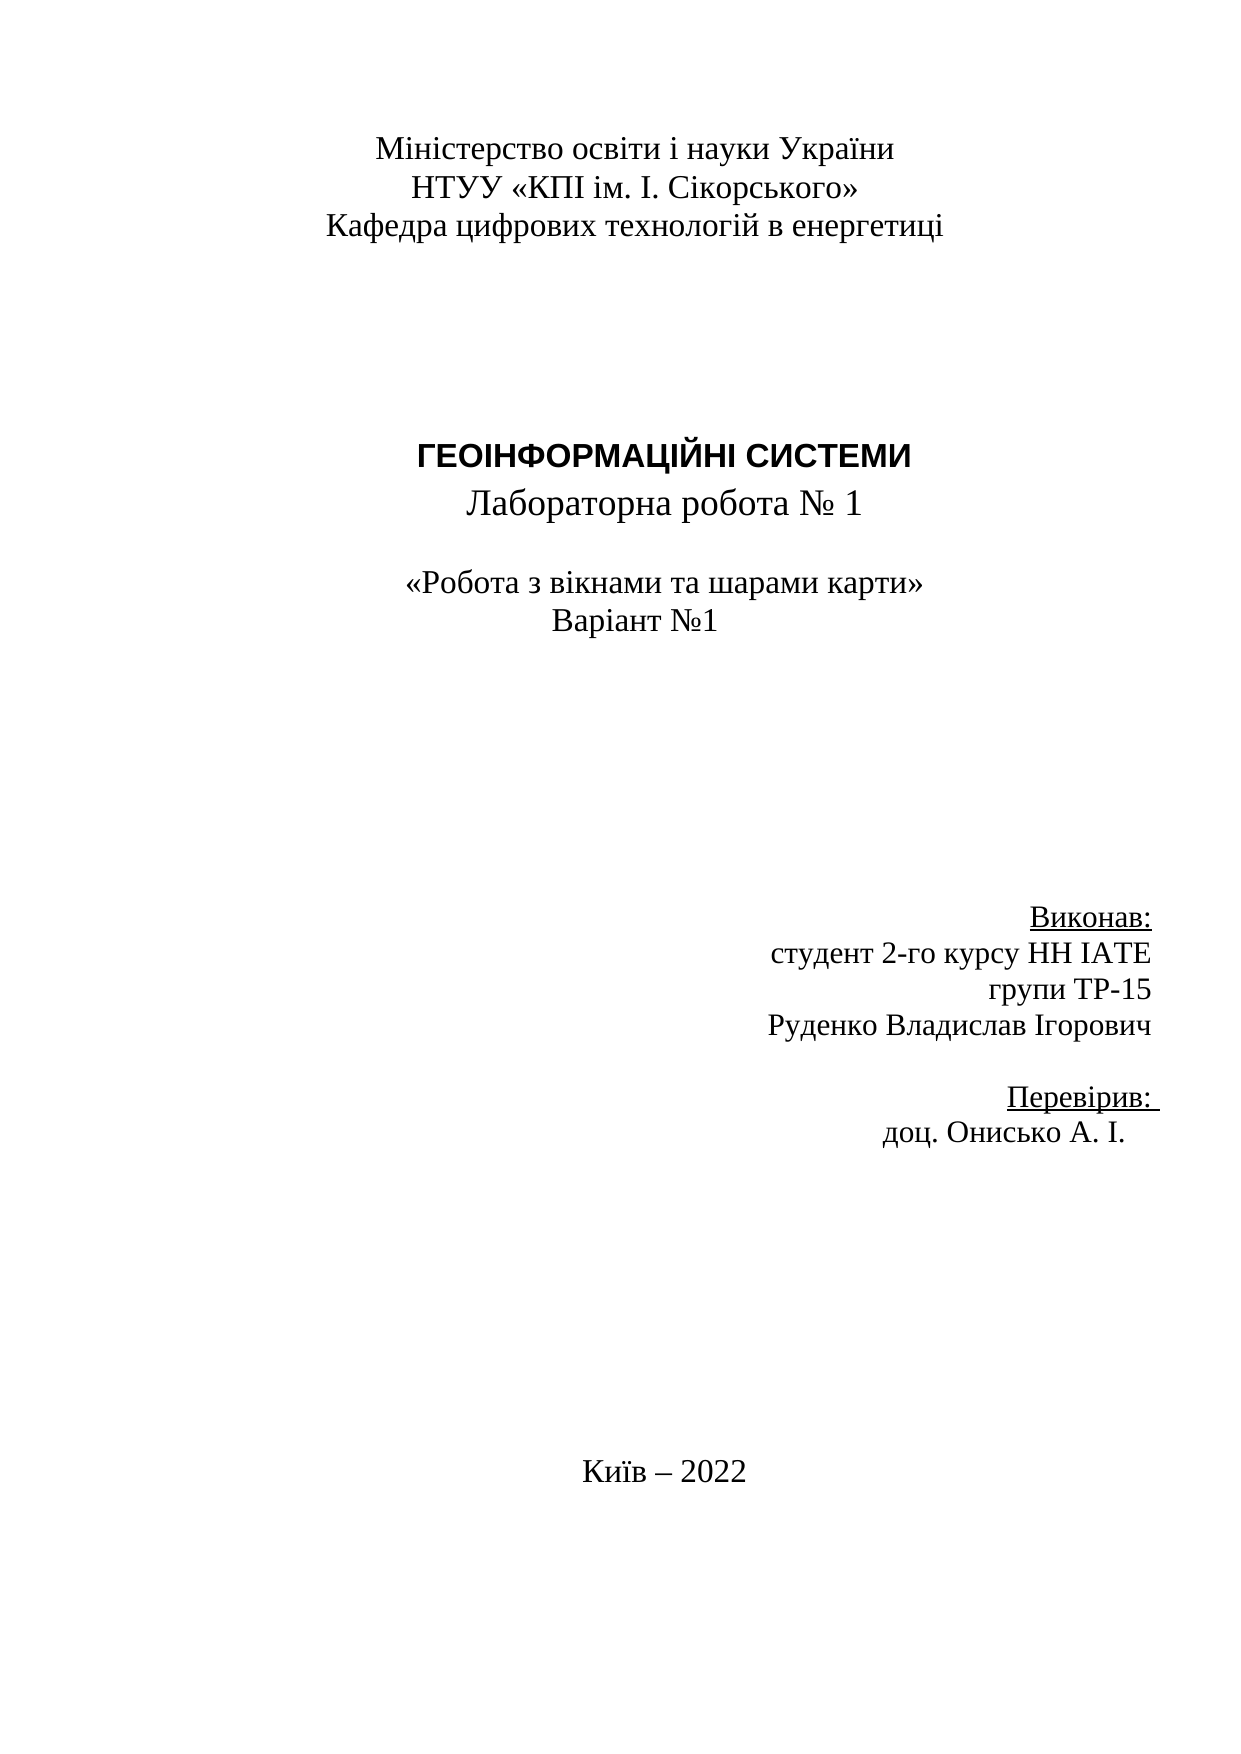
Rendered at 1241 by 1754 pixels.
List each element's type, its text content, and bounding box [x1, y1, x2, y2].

text Перевірив: [118, 1042, 1152, 1114]
text Кафедра цифрових технологій в енергетиці [118, 205, 1152, 243]
text ГЕОІНФОРМАЦІЙНІ СИСТЕМИ [118, 436, 1152, 475]
text «Робота з вікнами та шарами карти» [118, 562, 1152, 600]
text Київ – 2022 [118, 1452, 1152, 1490]
text Варіант №1 [118, 600, 1152, 638]
text доц. Онисько А. І. [857, 1114, 1152, 1150]
text Виконав: студент 2-го курсу НН ІАТЕ групи ТР-15 Руденко Владислав Ігорович [118, 898, 1152, 1042]
text Лабораторна робота № 1 [118, 480, 1152, 523]
text Міністерство освіти і науки України НТУУ «КПІ ім. І. Сікорського» [118, 128, 1152, 205]
